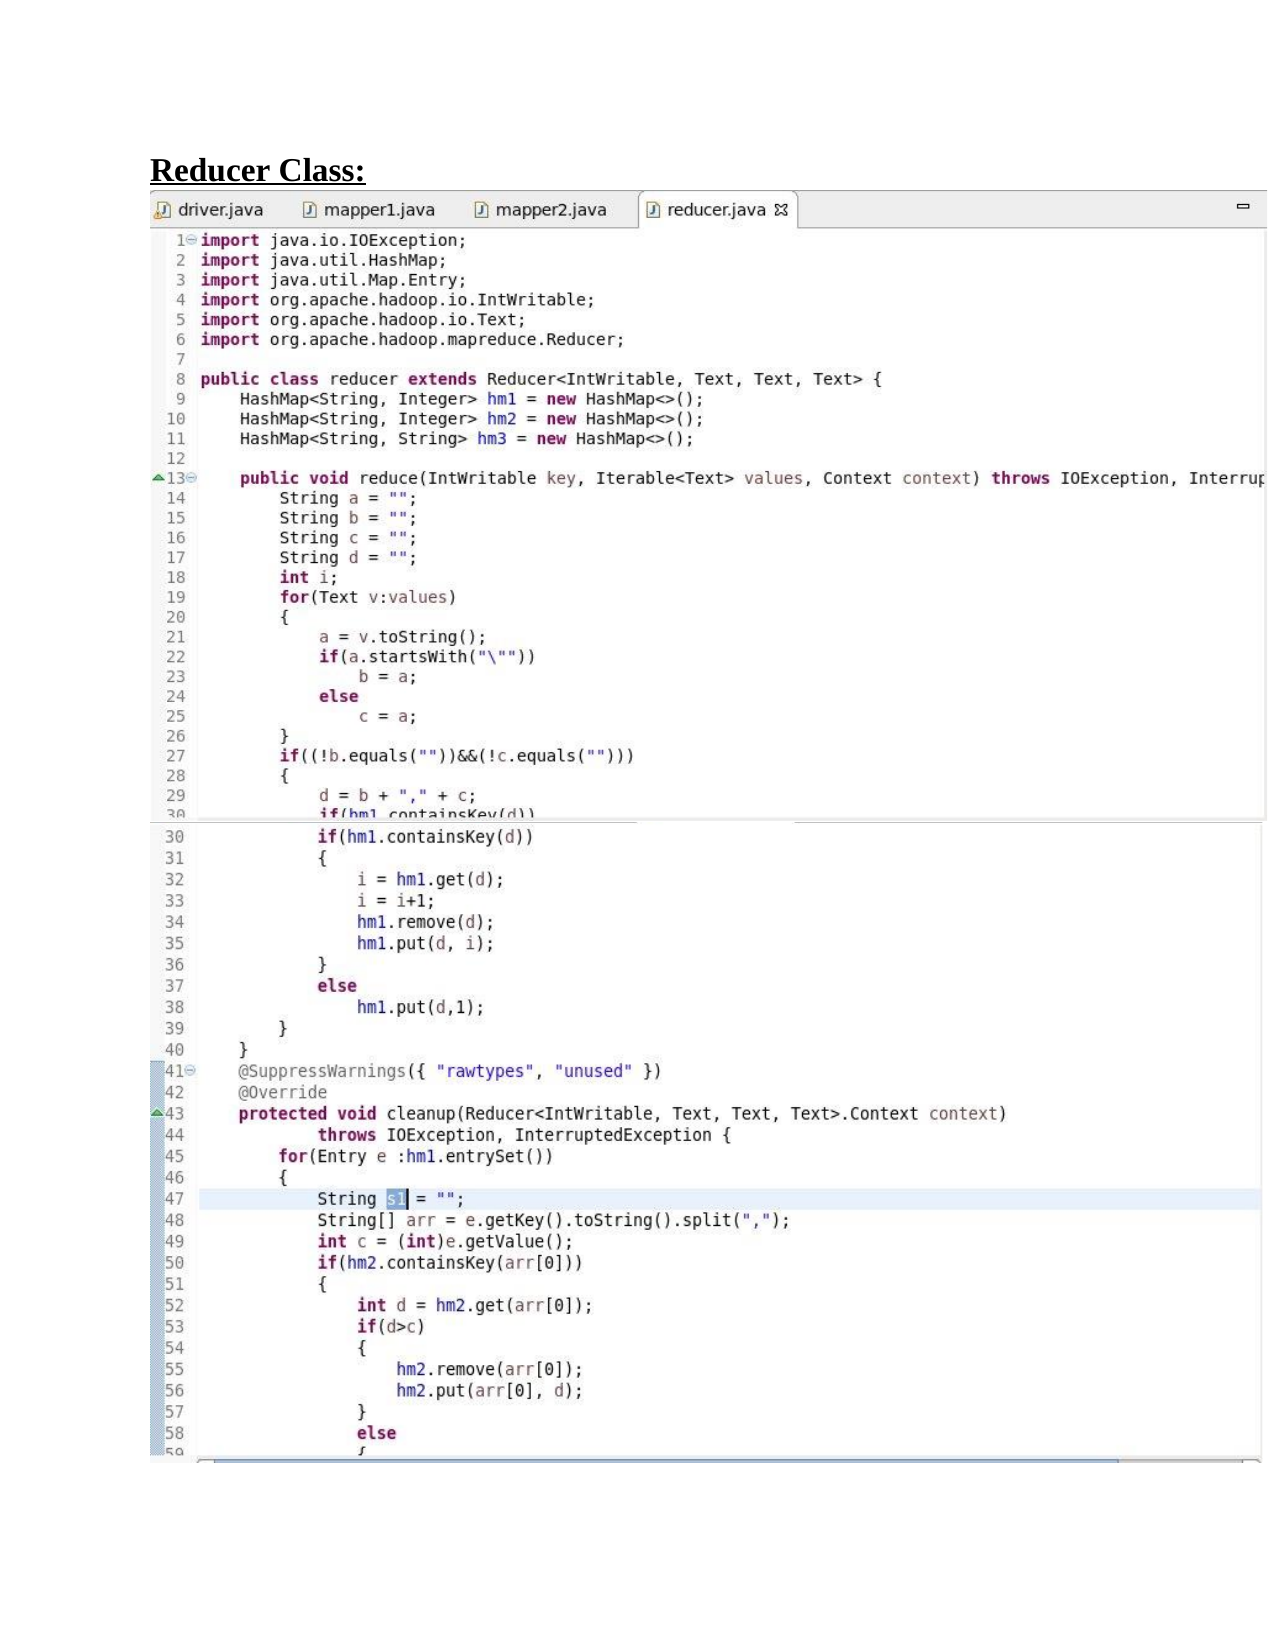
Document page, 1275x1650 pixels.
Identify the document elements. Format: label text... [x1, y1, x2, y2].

text Reducer Class: [150, 150, 1125, 190]
picture [150, 190, 1268, 821]
picture [150, 822, 1263, 1463]
